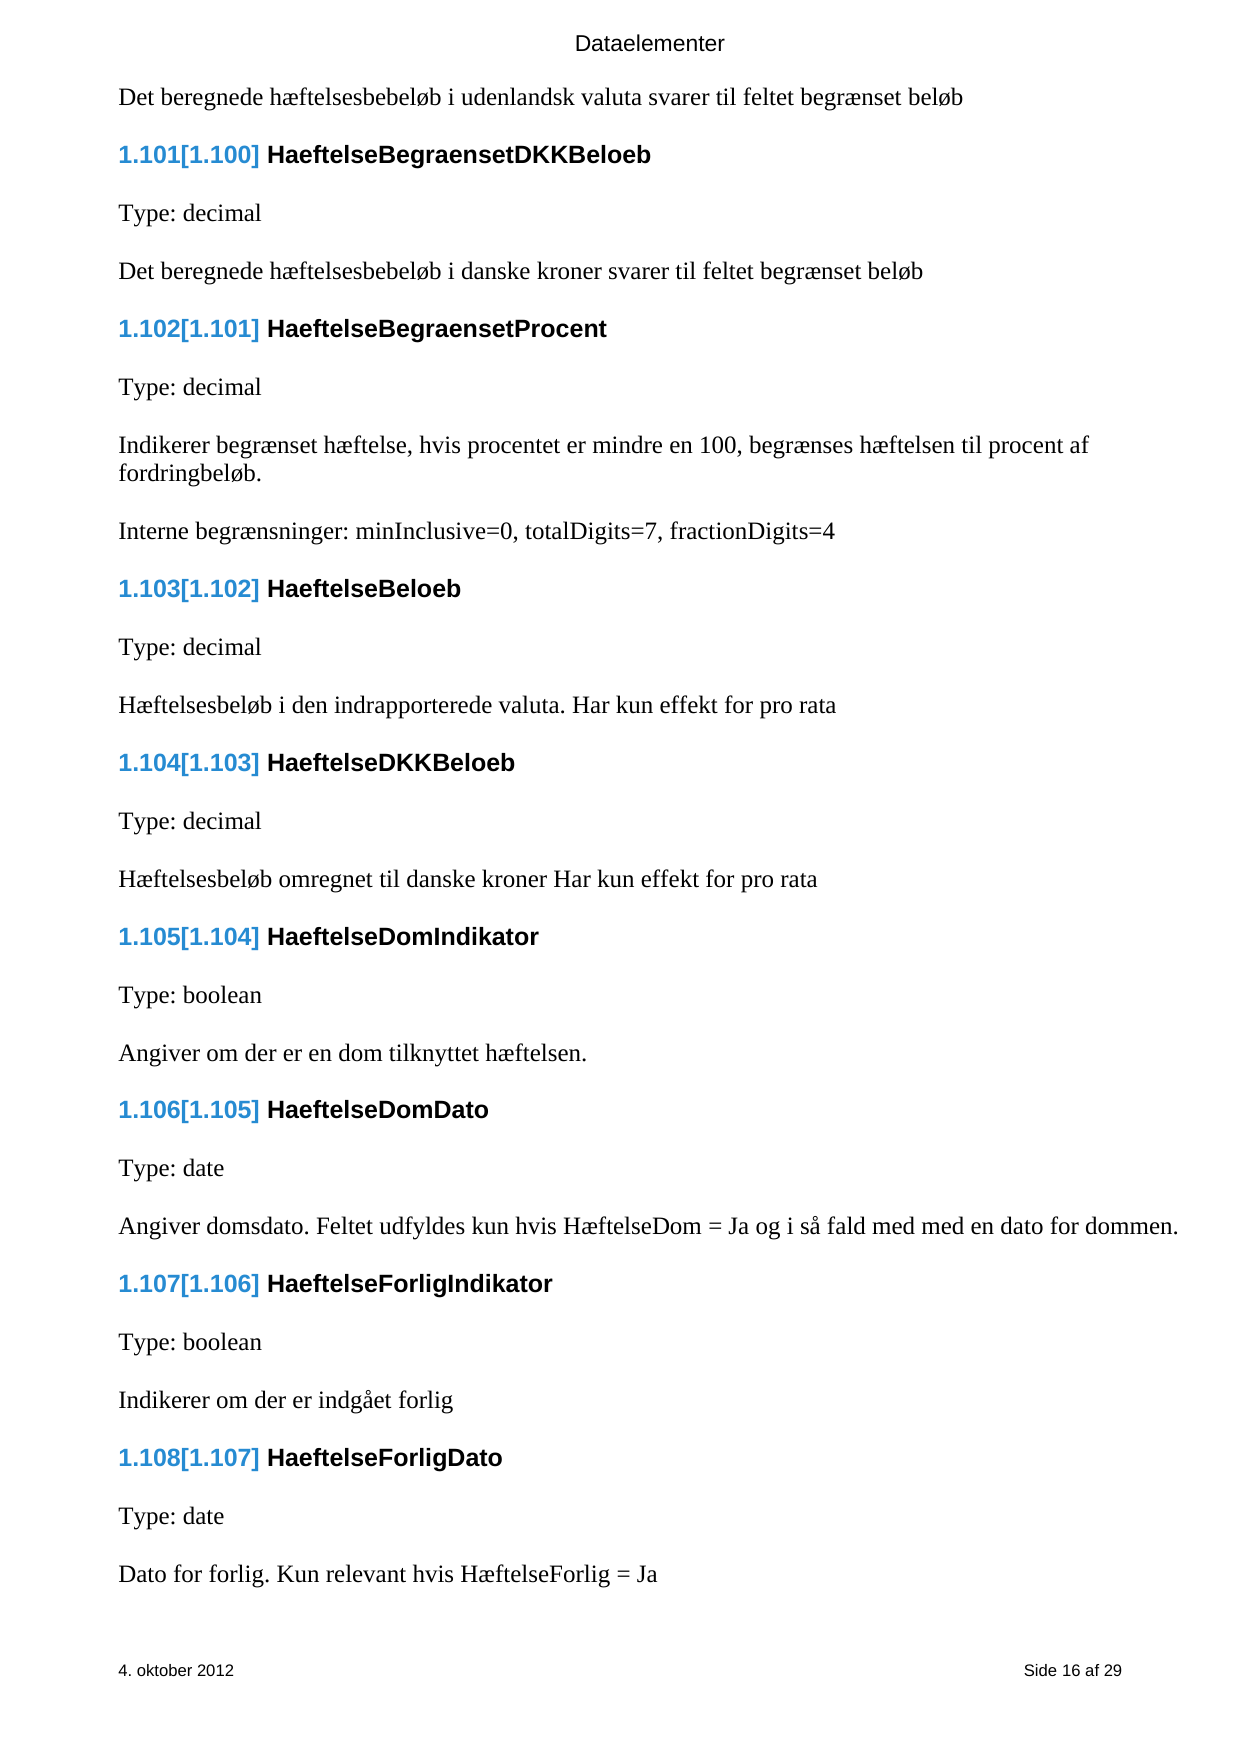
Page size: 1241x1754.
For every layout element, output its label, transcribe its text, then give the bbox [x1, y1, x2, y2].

subtitle HaeftelseBegraensetProcent [118, 314, 1181, 343]
text Indikerer begrænset hæftelse, hvis procentet er mindre en 100, begrænses hæftelsen til procent af fordringbeløb. [118, 430, 1181, 487]
text Type: boolean [118, 1327, 1181, 1356]
text Type: date [118, 1501, 1181, 1530]
text Hæftelsesbeløb i den indrapporterede valuta. Har kun effekt for pro rata [118, 690, 1181, 719]
text Det beregnede hæftelsesbebeløb i danske kroner svarer til feltet begrænset beløb [118, 256, 1181, 285]
subtitle HaeftelseBegraensetDKKBeloeb [118, 140, 1181, 169]
text Indikerer om der er indgået forlig [118, 1385, 1181, 1414]
text Type: decimal [118, 806, 1181, 835]
text Type: decimal [118, 372, 1181, 401]
text Interne begrænsninger: minInclusive=0, totalDigits=7, fractionDigits=4 [118, 516, 1181, 545]
subtitle HaeftelseDKKBeloeb [118, 748, 1181, 777]
subtitle HaeftelseForligDato [118, 1443, 1181, 1472]
text Type: decimal [118, 198, 1181, 227]
text Angiver om der er en dom tilknyttet hæftelsen. [118, 1038, 1181, 1066]
subtitle HaeftelseDomIndikator [118, 922, 1181, 951]
text Det beregnede hæftelsesbebeløb i udenlandsk valuta svarer til feltet begrænset beløb [118, 82, 1181, 111]
text Type: boolean [118, 980, 1181, 1008]
text Dato for forlig. Kun relevant hvis HæftelseForlig = Ja [118, 1559, 1181, 1588]
text Type: date [118, 1153, 1181, 1182]
text Hæftelsesbeløb omregnet til danske kroner Har kun effekt for pro rata [118, 864, 1181, 893]
text Angiver domsdato. Feltet udfyldes kun hvis HæftelseDom = Ja og i så fald med med en dato for dommen. [118, 1211, 1181, 1240]
text Type: decimal [118, 632, 1181, 661]
subtitle HaeftelseForligIndikator [118, 1269, 1181, 1298]
subtitle HaeftelseDomDato [118, 1096, 1181, 1124]
subtitle HaeftelseBeloeb [118, 574, 1181, 603]
